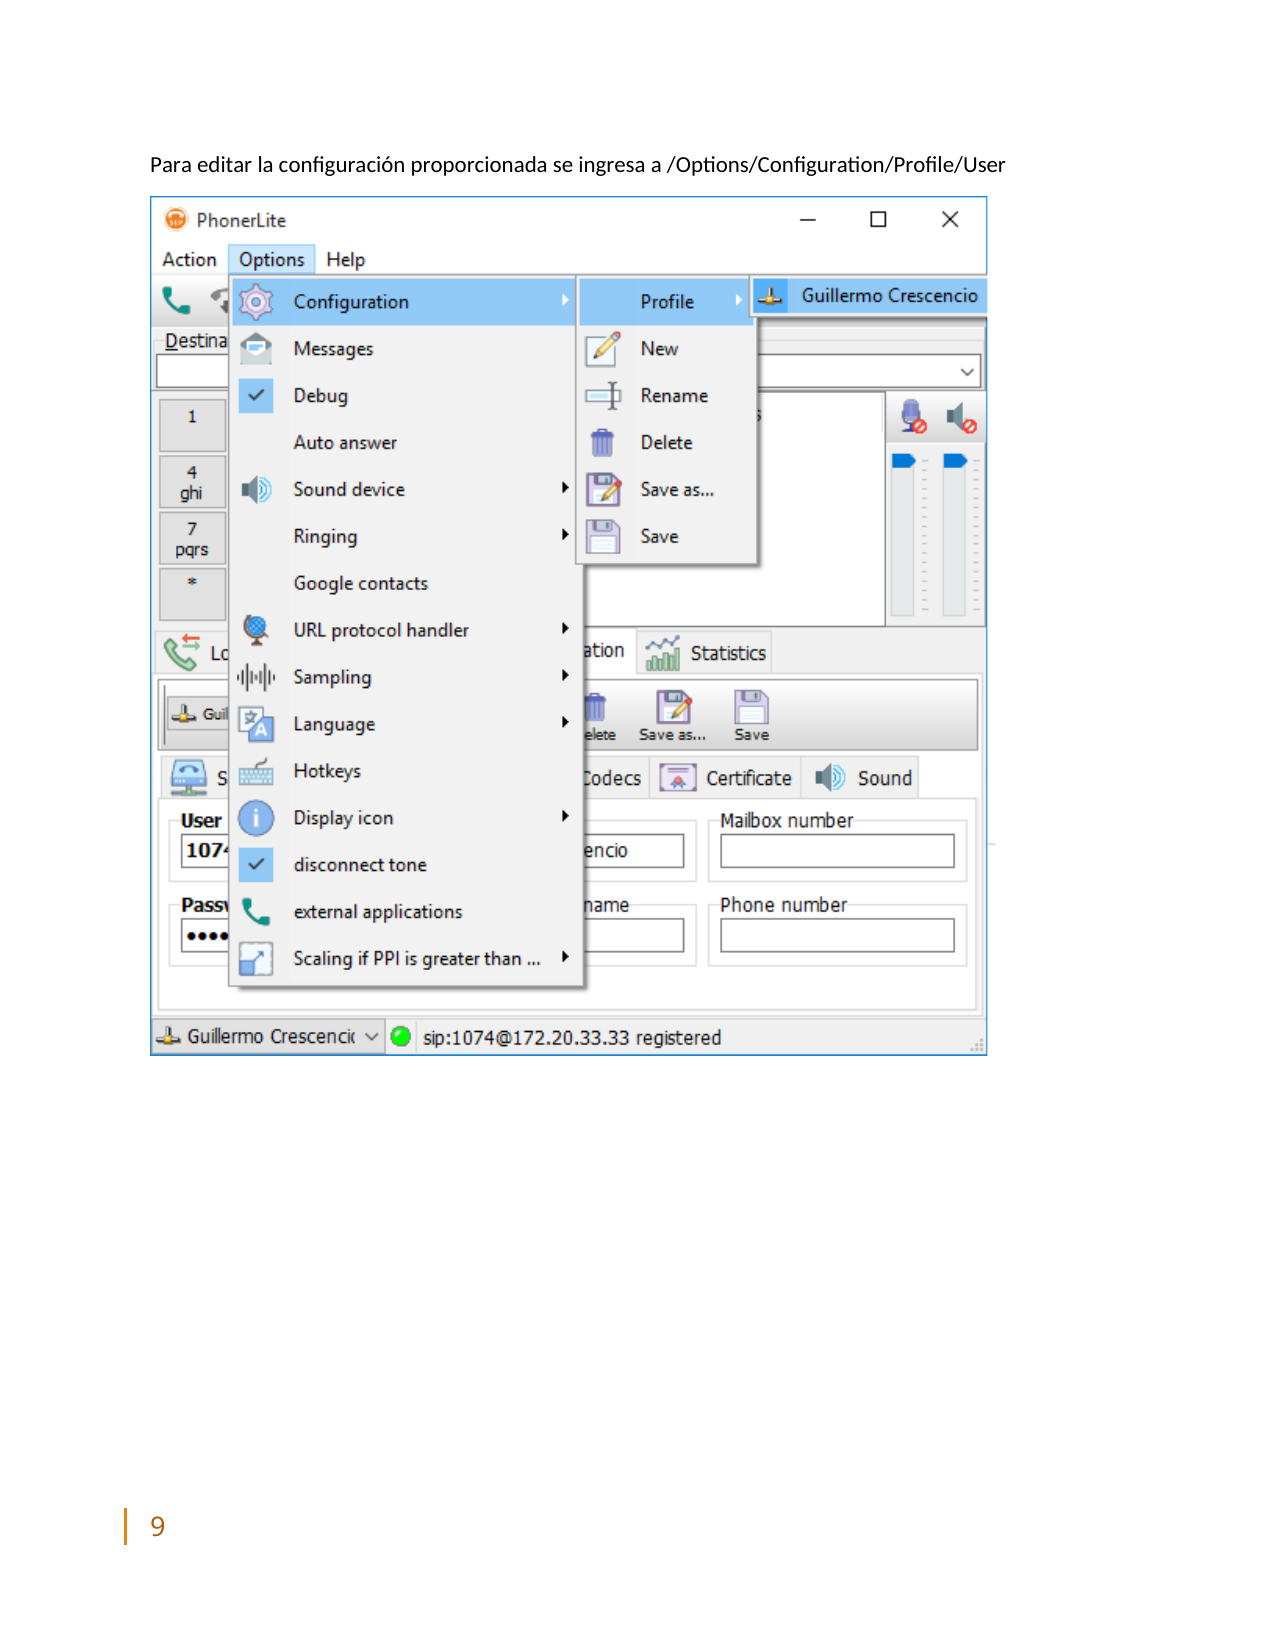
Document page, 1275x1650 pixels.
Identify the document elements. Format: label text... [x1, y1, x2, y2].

text Para editar la configuración proporcionada se ingresa a /Options/Configuration/Profile/User [150, 150, 1125, 178]
picture [150, 196, 988, 1056]
